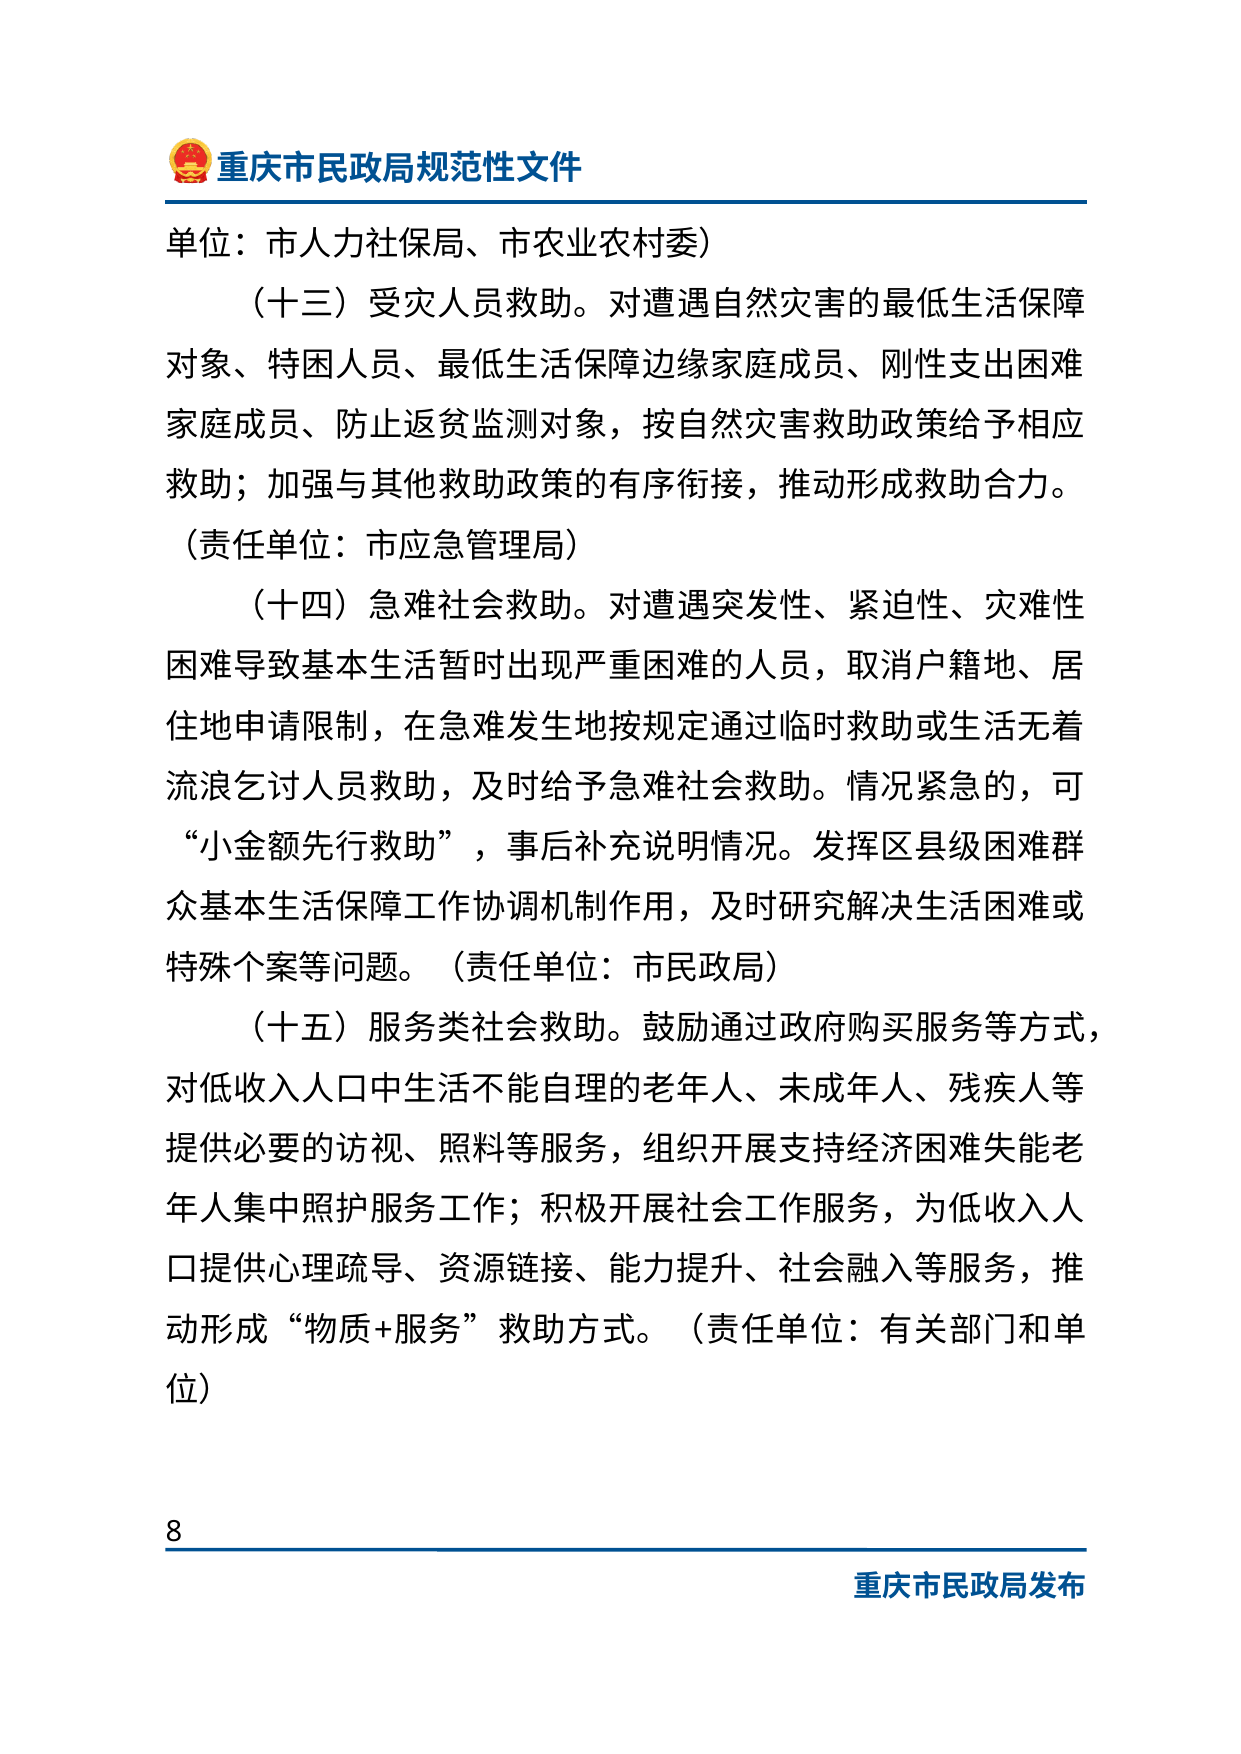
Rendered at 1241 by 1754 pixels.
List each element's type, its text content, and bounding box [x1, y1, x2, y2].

text （十三）受灾人员救助。对遭遇自然灾害的最低生活保障对象、特困人员、最低生活保障边缘家庭成员、刚性支出困难家庭成员、防止返贫监测对象，按自然灾害救助政策给予相应救助；加强与其他救助政策的有序衔接，推动形成救助合力。（责任单位：市应急管理局） [165, 268, 1087, 569]
picture [165, 136, 216, 187]
text （十五）服务类社会救助。鼓励通过政府购买服务等方式，对低收入人口中生活不能自理的老年人、未成年人、残疾人等提供必要的访视、照料等服务，组织开展支持经济困难失能老年人集中照护服务工作；积极开展社会工作服务，为低收入人口提供心理疏导、资源链接、能力提升、社会融入等服务，推动形成“物质+服务”救助方式。（责任单位：有关部门和单位） [165, 991, 1087, 1413]
text （十四）急难社会救助。对遭遇突发性、紧迫性、灾难性困难导致基本生活暂时出现严重困难的人员，取消户籍地、居住地申请限制，在急难发生地按规定通过临时救助或生活无着流浪乞讨人员救助，及时给予急难社会救助。情况紧急的，可“小金额先行救助”，事后补充说明情况。发挥区县级困难群众基本生活保障工作协调机制作用，及时研究解决生活困难或特殊个案等问题。（责任单位：市民政局） [165, 569, 1087, 991]
